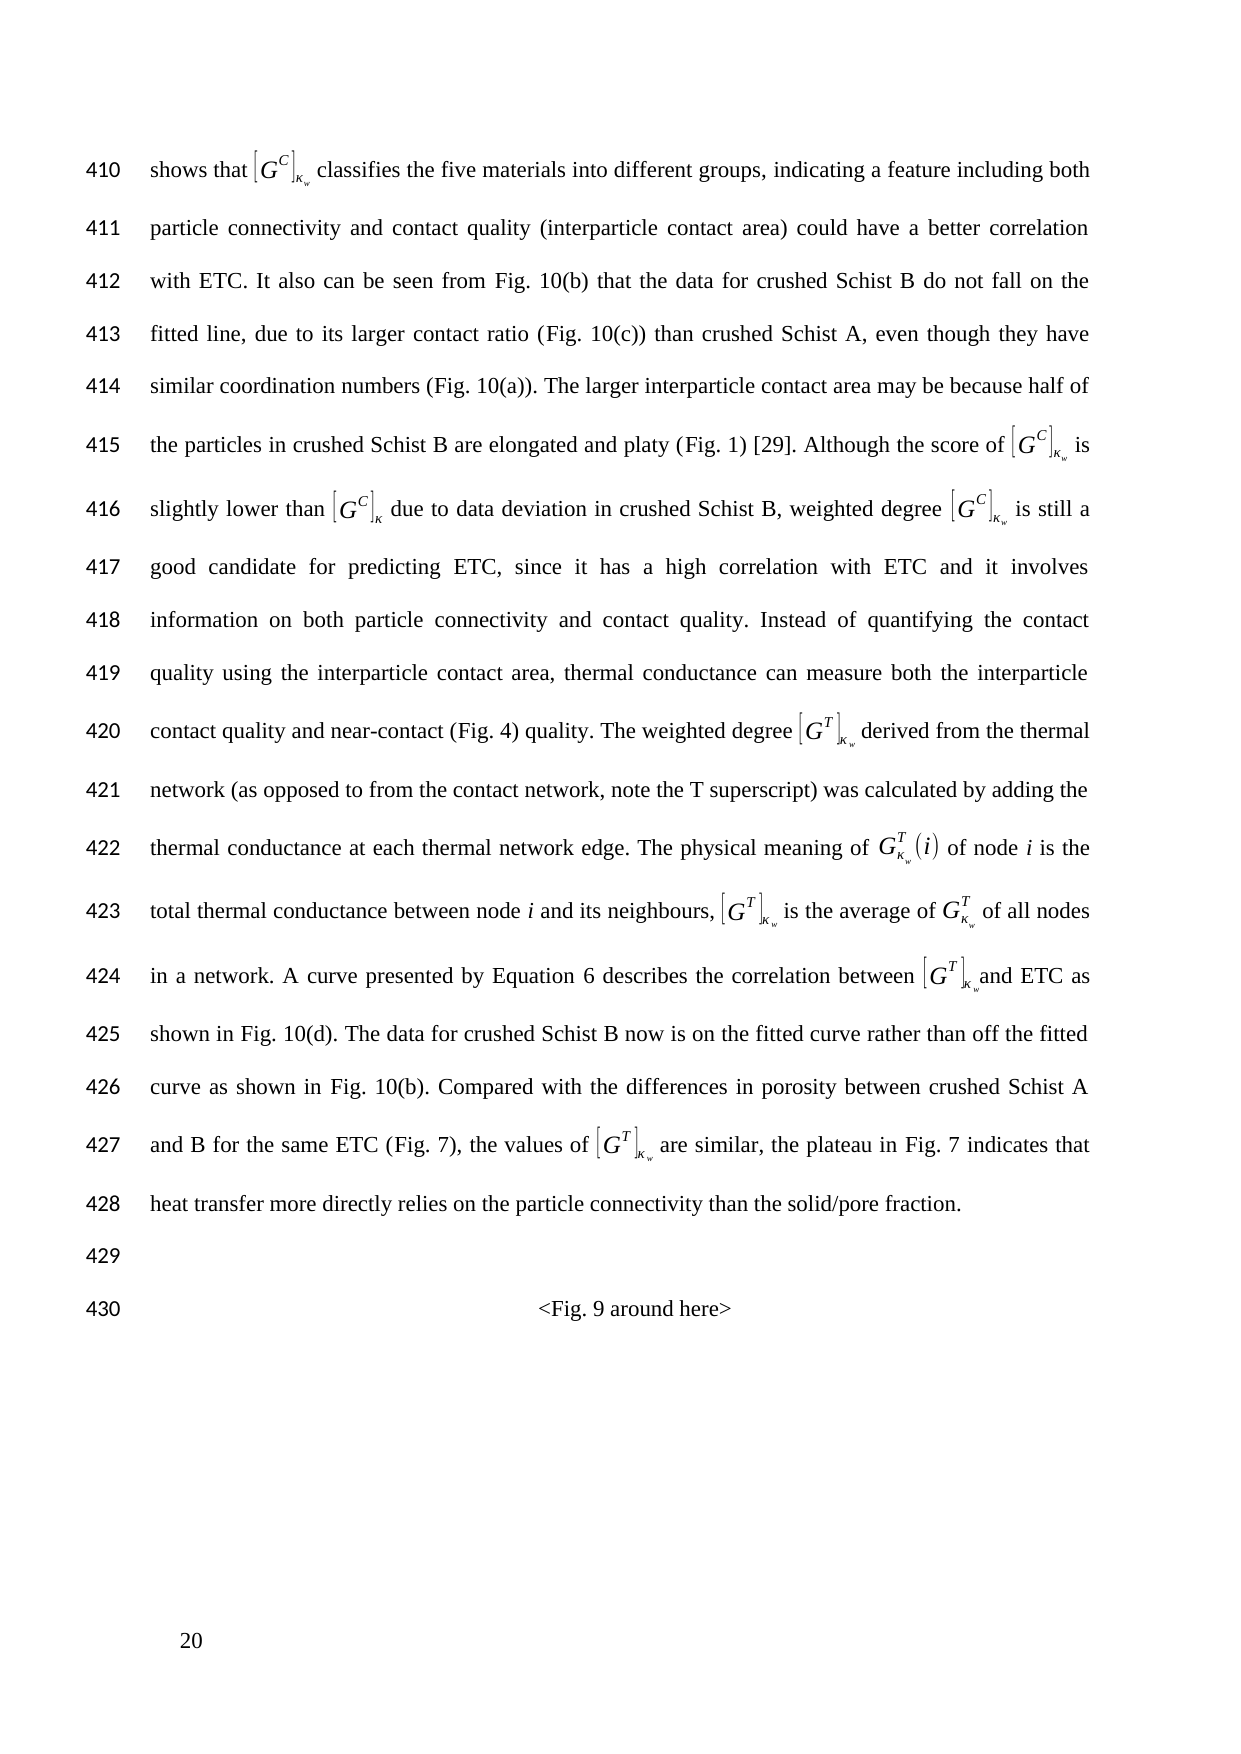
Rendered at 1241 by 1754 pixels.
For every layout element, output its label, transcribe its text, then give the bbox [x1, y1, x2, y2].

text <Fig. 9 around here> [150, 1295, 1090, 1321]
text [150, 150, 1090, 1216]
